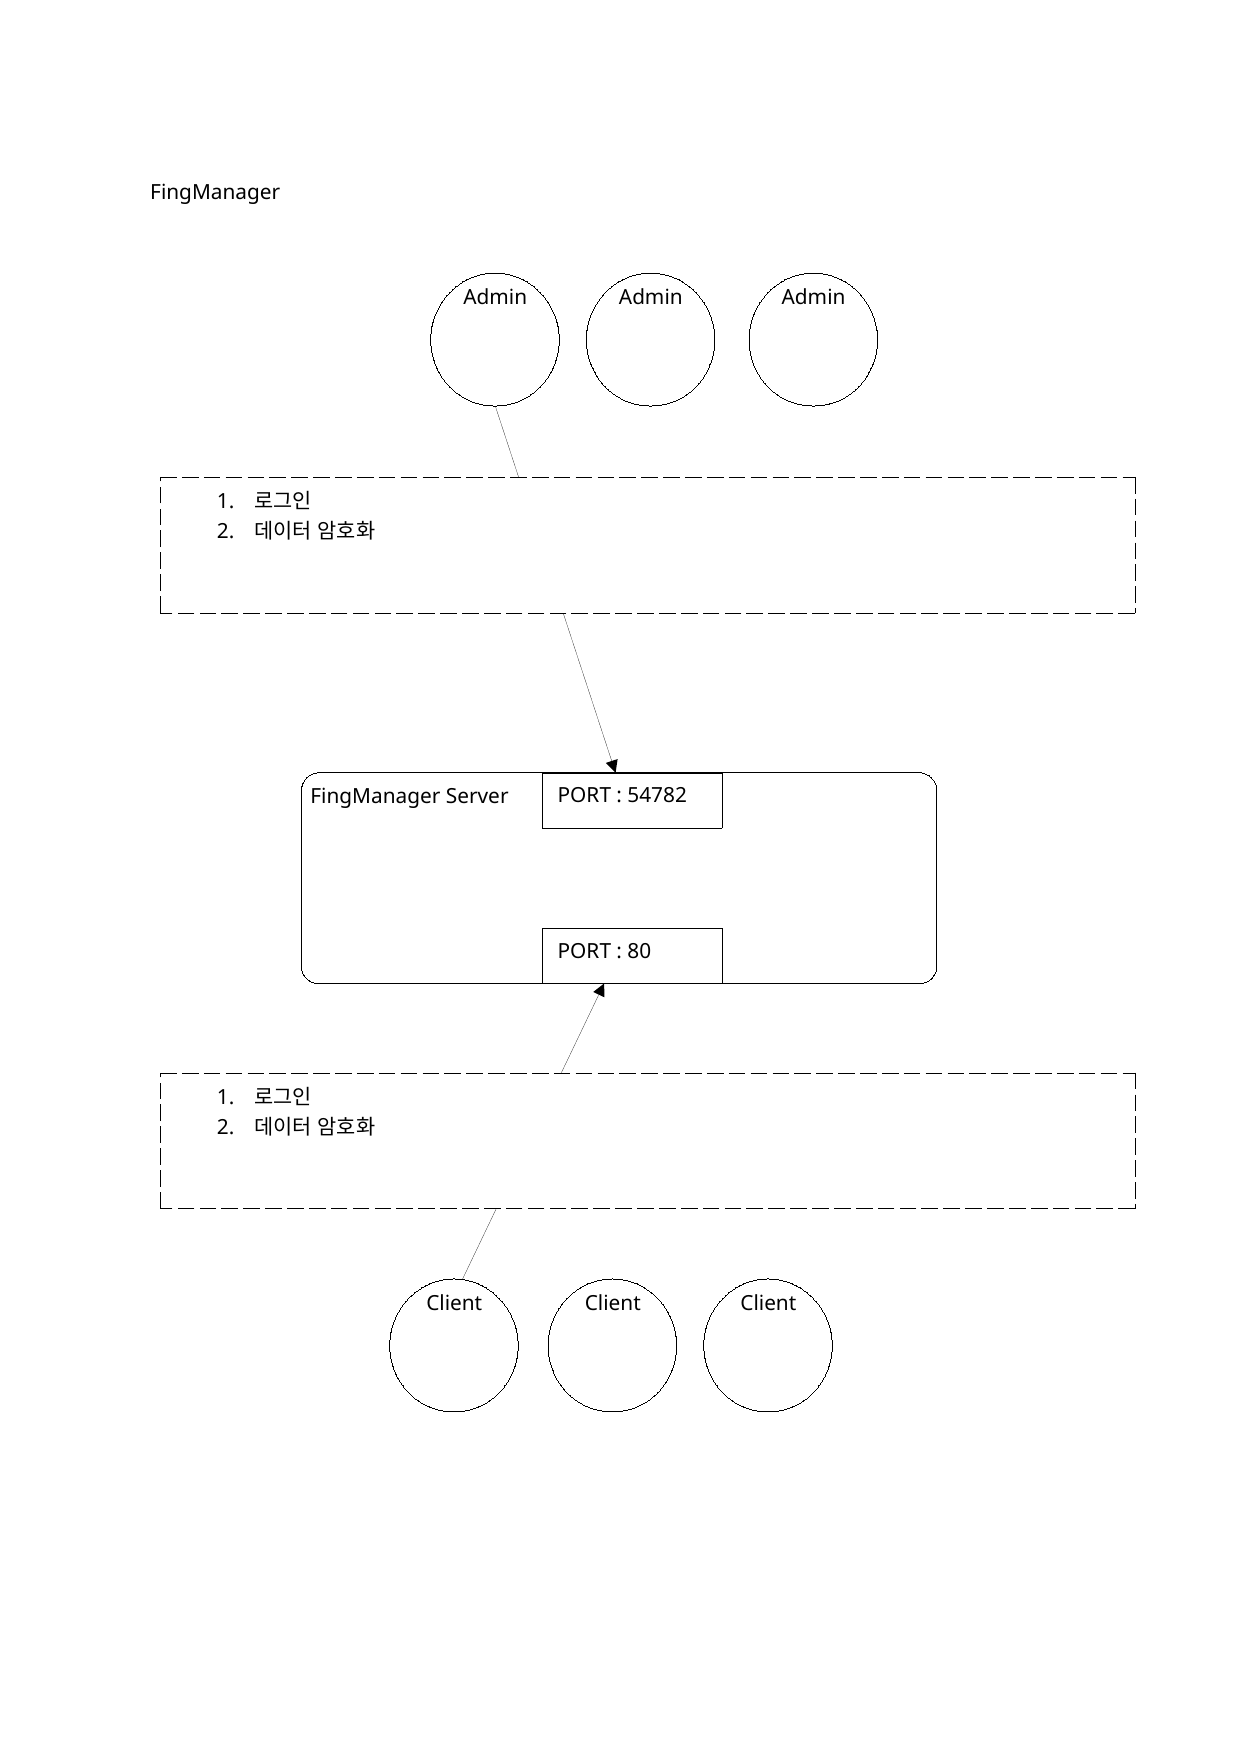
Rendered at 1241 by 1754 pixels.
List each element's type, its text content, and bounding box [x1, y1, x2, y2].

list FingManager [150, 177, 1090, 206]
